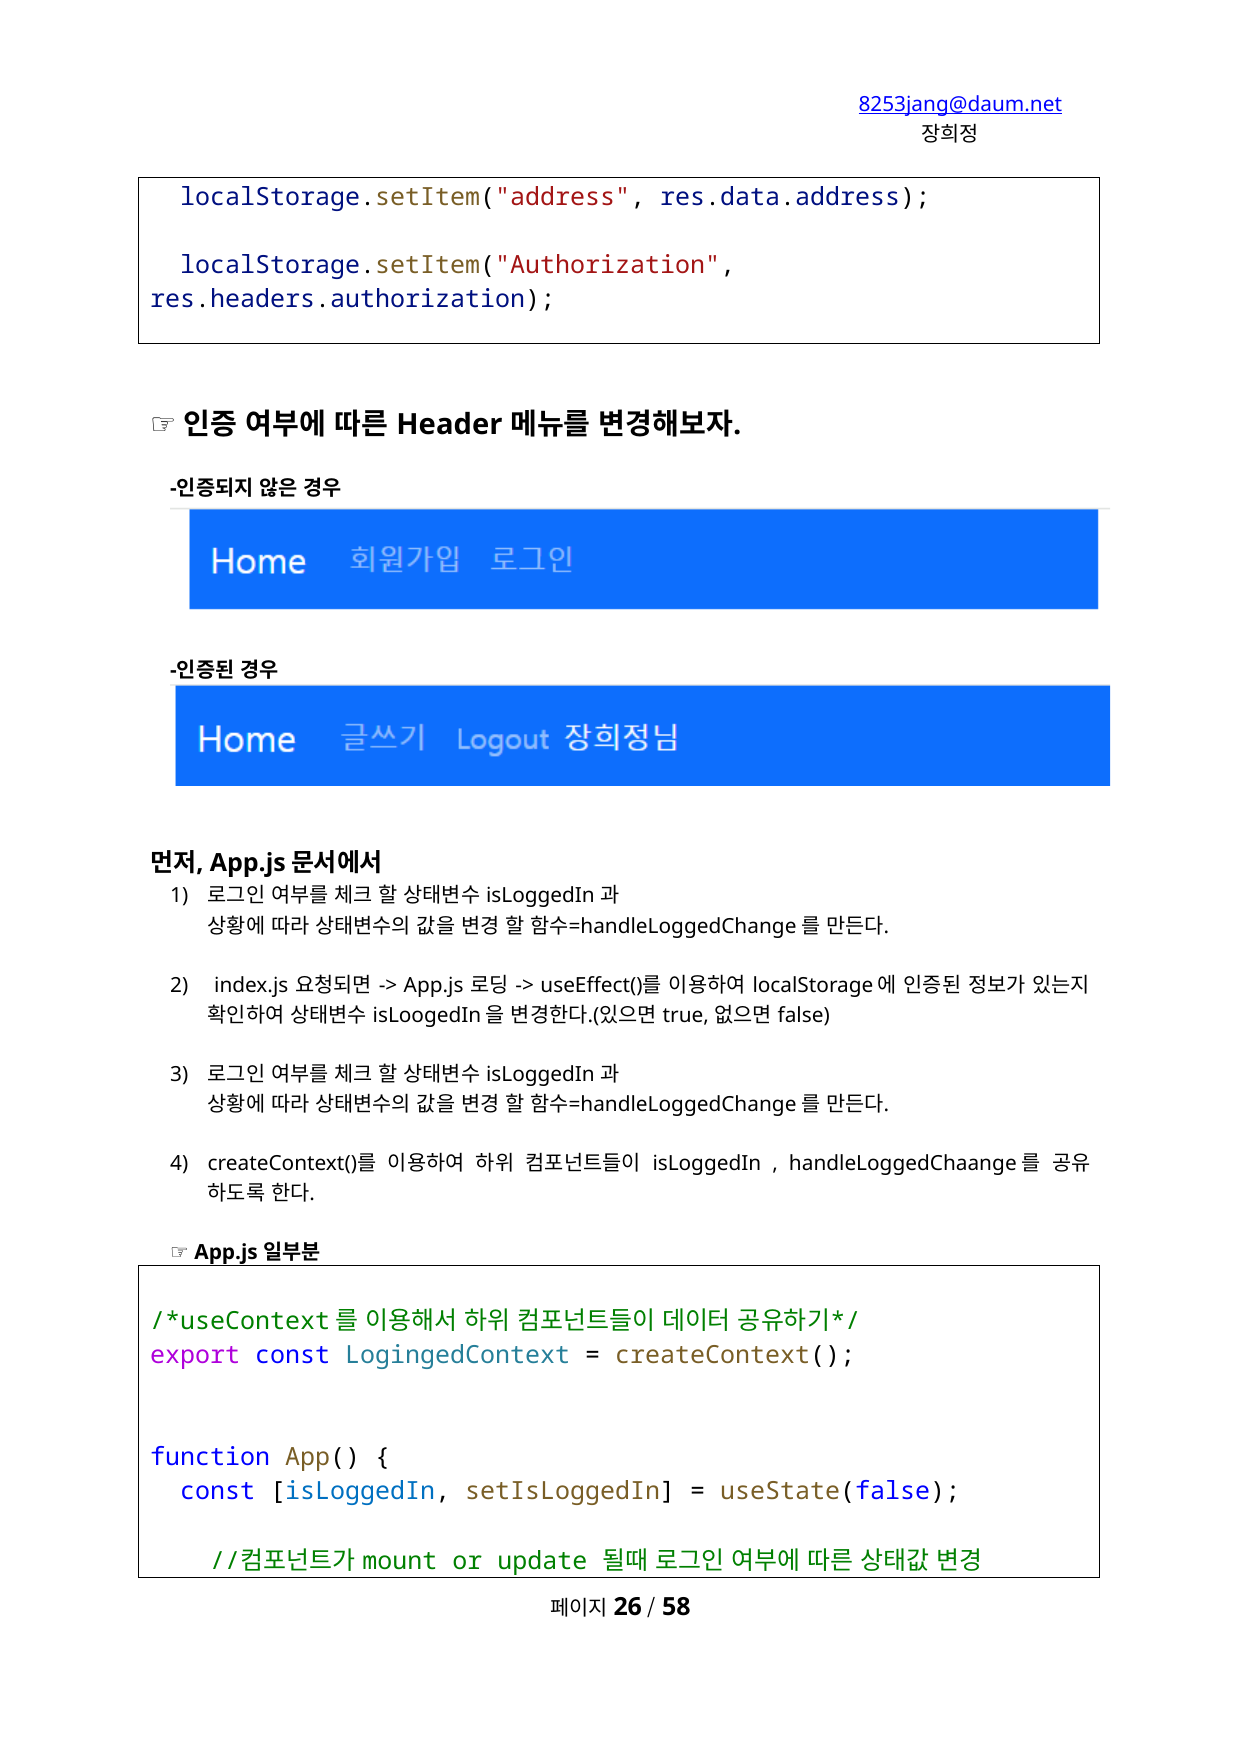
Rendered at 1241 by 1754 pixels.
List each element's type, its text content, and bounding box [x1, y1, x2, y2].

list 로그인 여부를 체크 할 상태변수 isLoggedIn 과 [170, 879, 1090, 909]
text -인증되지 않은 경우 [150, 472, 1090, 502]
text -인증된 경우 [150, 653, 1090, 683]
picture [170, 502, 1111, 625]
list 상황에 따라 상태변수의 값을 변경 할 함수=handleLoggedChange를 만든다. [207, 1087, 1090, 1117]
text 먼저, App.js문서에서 [150, 842, 1090, 879]
text ☞ App.js 일부분 [150, 1235, 1090, 1265]
list 로그인 여부를 체크 할 상태변수 isLoggedIn 과 [170, 1057, 1090, 1087]
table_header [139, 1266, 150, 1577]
list index.js 요청되면 -> App.js 로딩 -> useEffect()를 이용하여 localStorage에 인증된 정보가 있는지 확인하여 상태변수 isLoogedIn을 변경한다.(있으면 true, 없으면 false) [170, 968, 1090, 1028]
text ☞ 인증 여부에 따른 Header 메뉴를 변경해보자. [150, 401, 1090, 443]
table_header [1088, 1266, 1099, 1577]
picture [170, 683, 1111, 786]
list createContext()를 이용하여 하위 컴포넌트들이 isLoggedIn , handleLoggedChaange를 공유 하도록 한다. [170, 1146, 1090, 1207]
list 상황에 따라 상태변수의 값을 변경 할 함수=handleLoggedChange를 만든다. [207, 909, 1090, 939]
